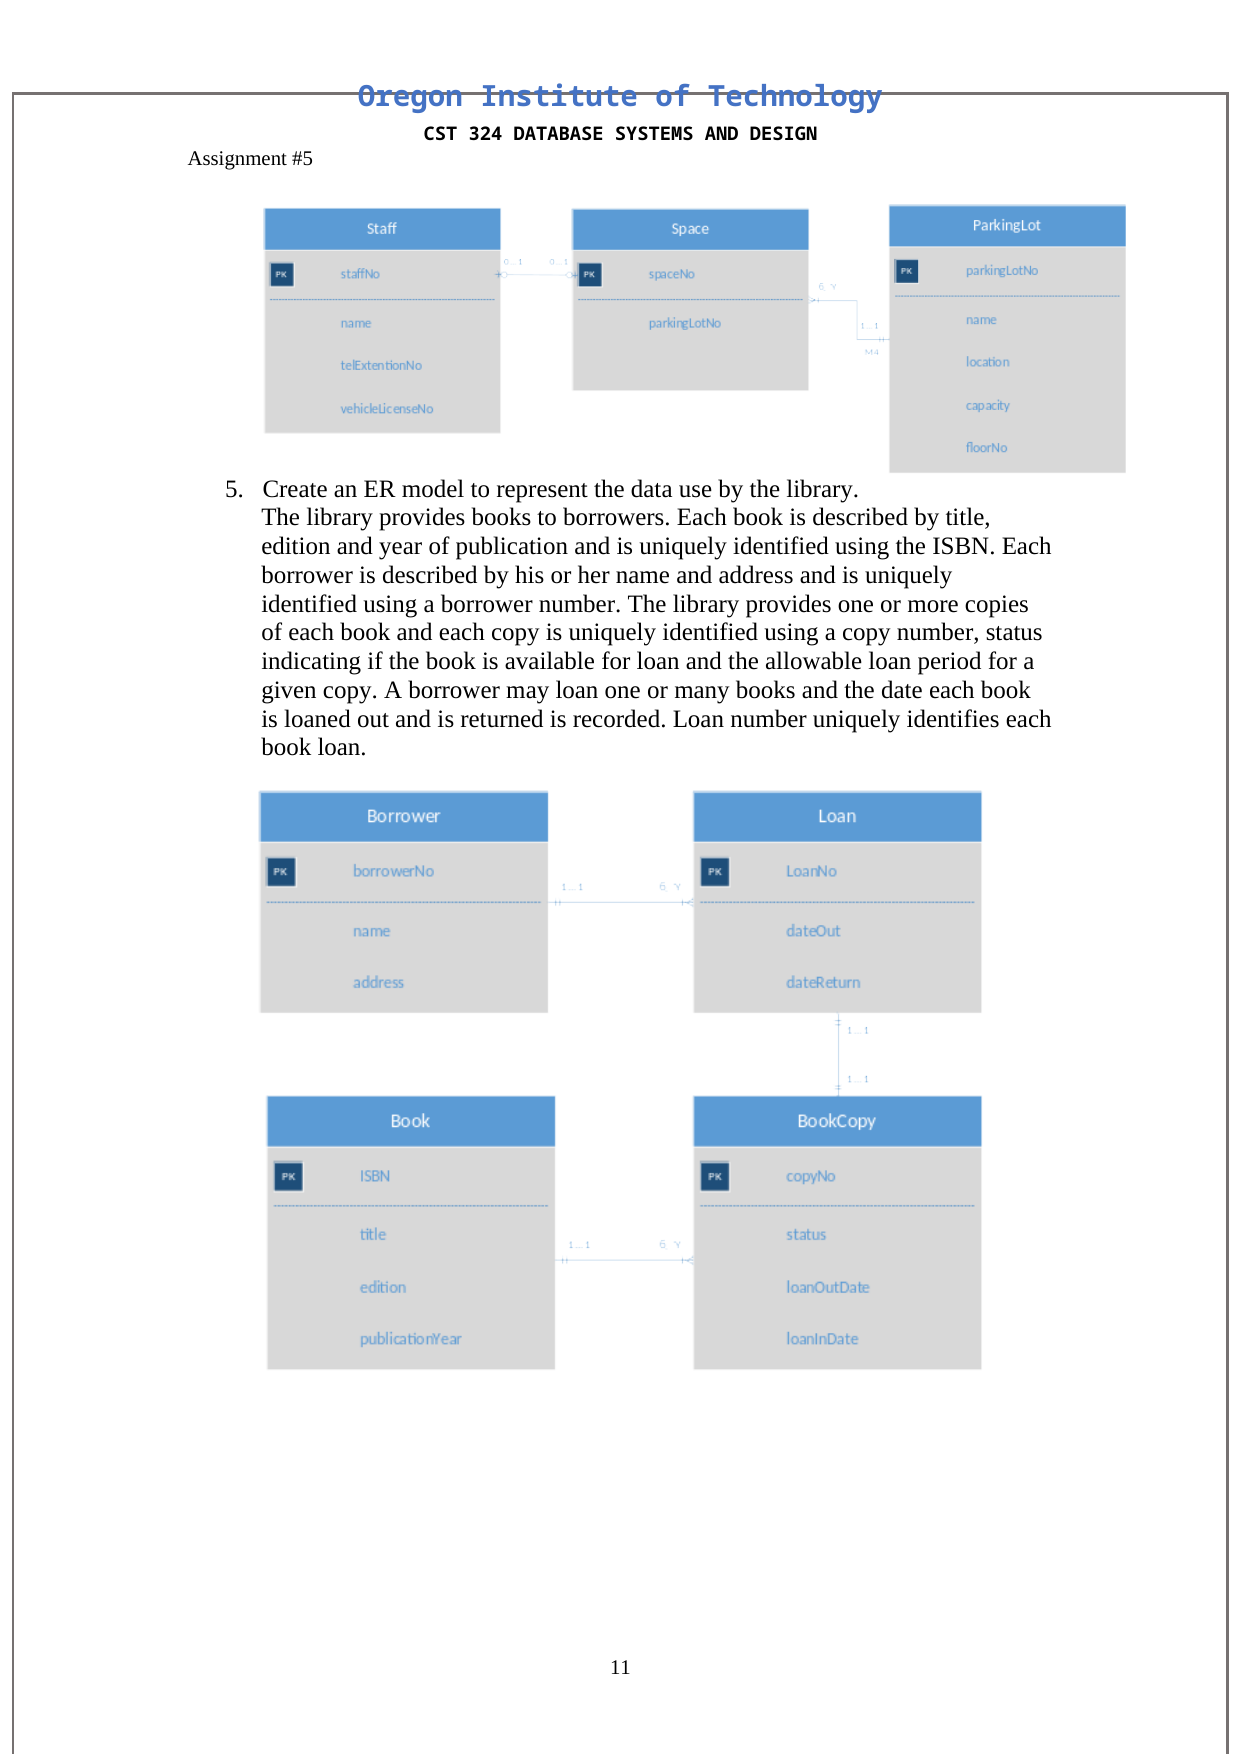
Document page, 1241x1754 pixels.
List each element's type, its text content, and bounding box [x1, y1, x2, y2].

text The library provides books to borrowers. Each book is described by title, edition and year of publication and is uniquely identified using the ISBN. Each borrower is described by his or her name and address and is uniquely identified using a borrower number. The library provides one or more copies of each book and each copy is uniquely identified using a copy number, status indicating if the book is available for loan and the allowable loan period for a given copy. A borrower may loan one or many books and the date each book is loaned out and is returned is recorded. Loan number uniquely identifies each book loan. [187, 502, 1053, 761]
list Create an ER model to represent the data use by the library. [225, 474, 1053, 502]
